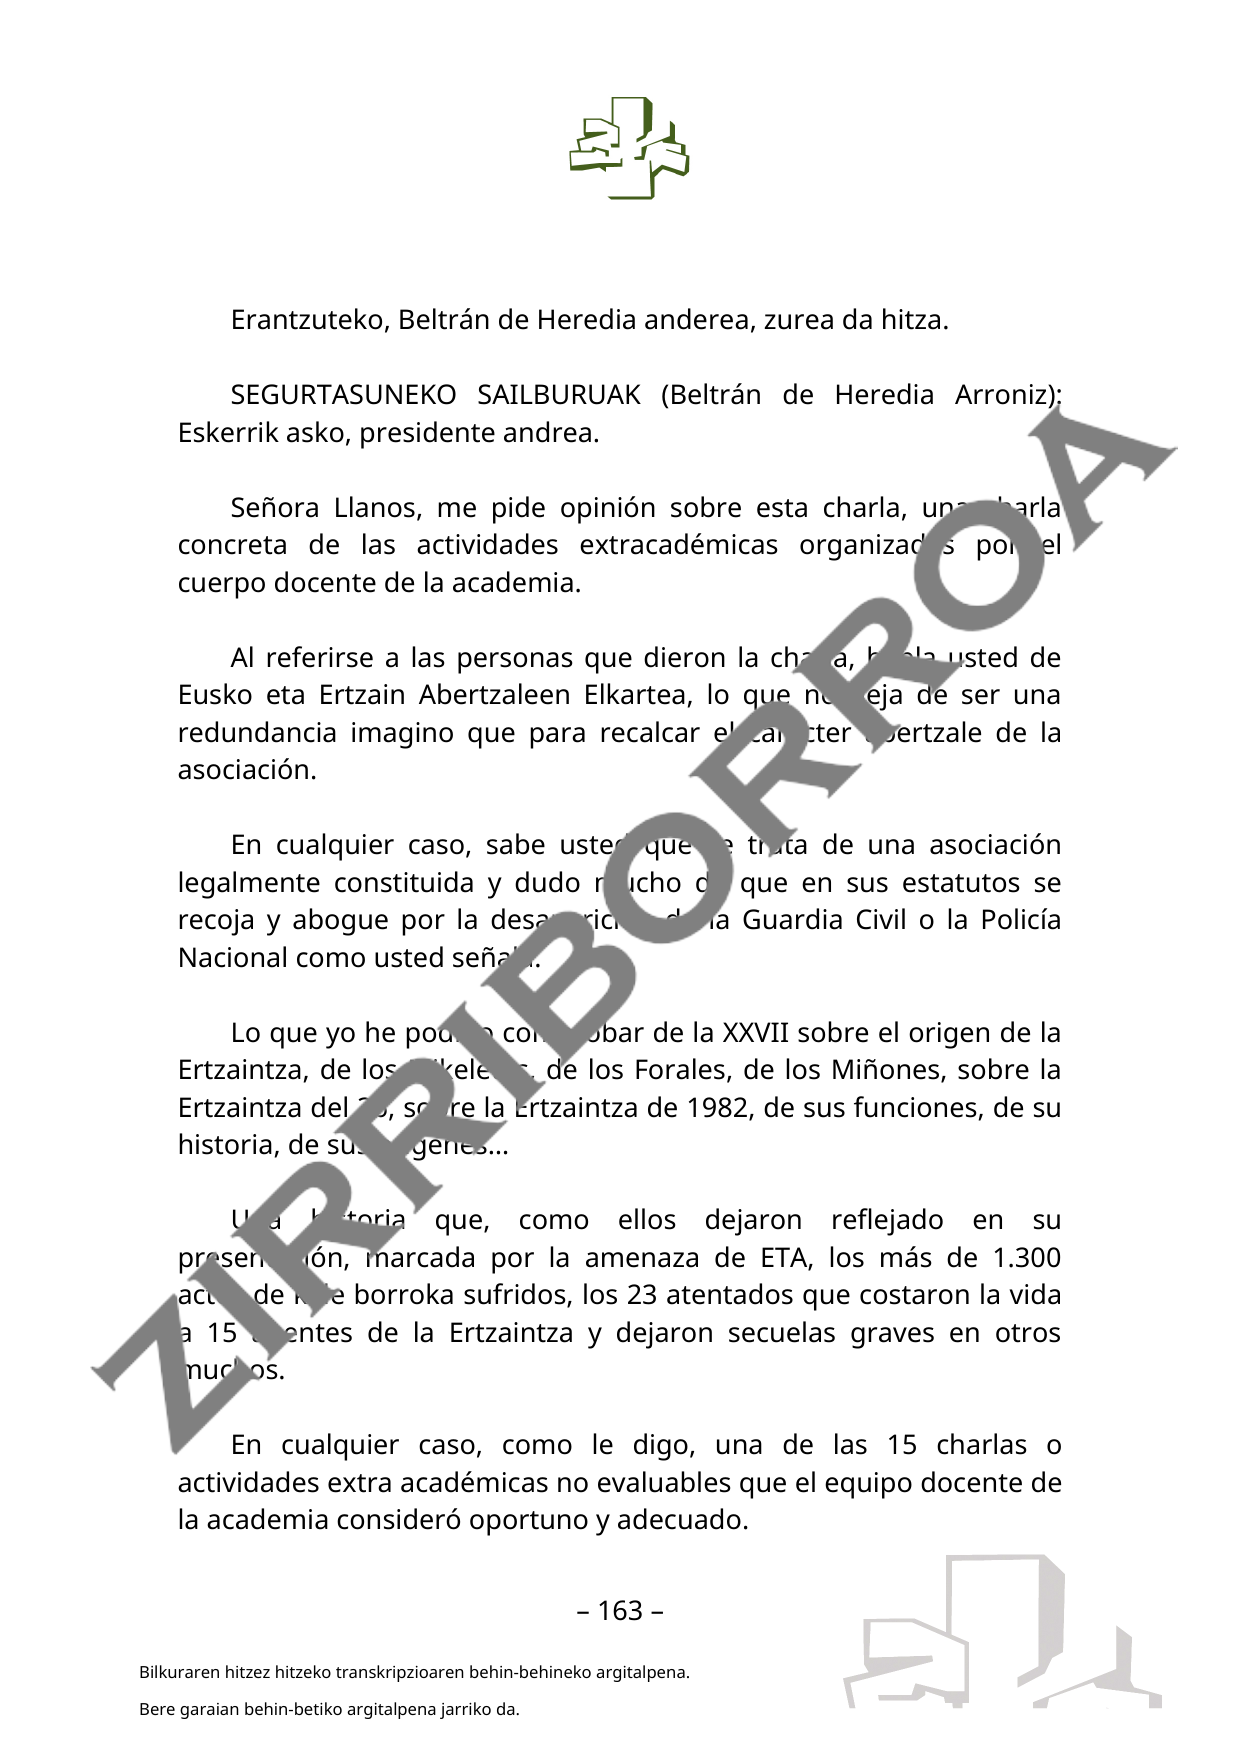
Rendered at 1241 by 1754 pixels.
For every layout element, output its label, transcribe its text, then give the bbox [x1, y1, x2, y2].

text Una historia que, como ellos dejaron reflejado en su presentación, marcada por la amenaza de ETA, los más de 1.300 actos de kale borroka sufridos, los 23 atentados que costaron la vida a 15 agentes de la Ertzaintza y dejaron secuelas graves en otros muchos. [177, 1200, 1063, 1387]
text Al referirse a las personas que dieron la charla, habla usted de Eusko eta Ertzain Abertzaleen Elkartea, lo que no deja de ser una redundancia imagino que para recalcar el carácter abertzale de la asociación. [177, 637, 1063, 787]
picture [540, 74, 718, 223]
text Erantzuteko, Beltrán de Heredia anderea, zurea da hitza. [177, 300, 1063, 337]
text SEGURTASUNEKO SAILBURUAK (Beltrán de Heredia Arroniz): Eskerrik asko, presidente andrea. [177, 375, 1063, 450]
text Lo que yo he podido comprobar de la XXVII sobre el origen de la Ertzaintza, de los Mikeletes, de los Forales, de los Miñones, sobre la Ertzaintza del 36, sobre la Ertzaintza de 1982, de sus funciones, de su historia, de sus orígenes… [177, 1012, 1063, 1162]
picture [797, 1491, 1169, 1710]
text En cualquier caso, sabe usted que se trata de una asociación legalmente constituida y dudo mucho de que en sus estatutos se recoja y abogue por la desaparición de la Guardia Civil o la Policía Nacional como usted señala. [177, 825, 1063, 975]
text Señora Llanos, me pide opinión sobre esta charla, una charla concreta de las actividades extracadémicas organizadas por el cuerpo docente de la academia. [177, 487, 1063, 600]
text En cualquier caso, como le digo, una de las 15 charlas o actividades extra académicas no evaluables que el equipo docente de la academia consideró oportuno y adecuado. [177, 1425, 1063, 1537]
